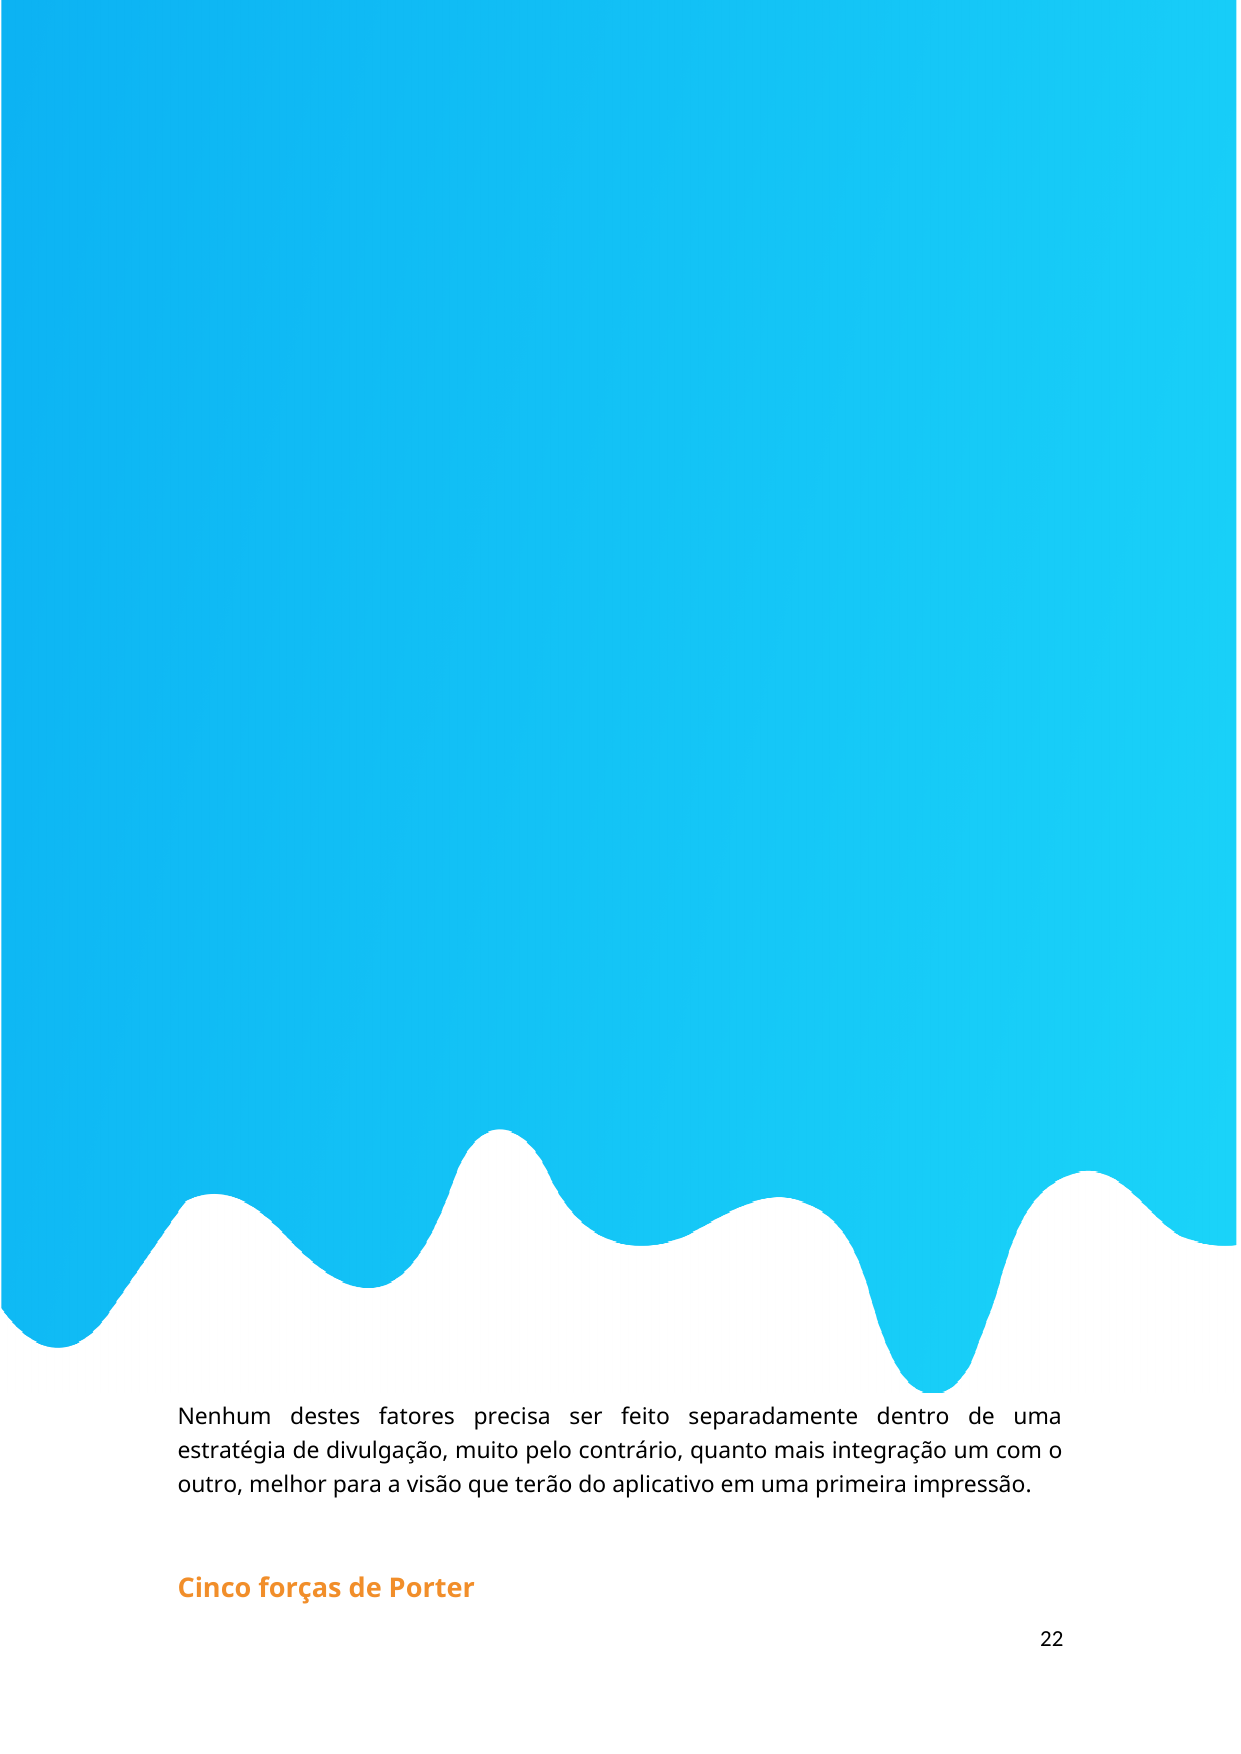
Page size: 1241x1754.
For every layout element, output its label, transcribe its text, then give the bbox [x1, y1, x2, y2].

text Nenhum destes fatores precisa ser feito separadamente dentro de uma estratégia de divulgação, muito pelo contrário, quanto mais integração um com o outro, melhor para a visão que terão do aplicativo em uma primeira impressão. [177, 1391, 1063, 1499]
text Cinco forças de Porter [177, 1568, 1063, 1605]
picture [0, 0, 1236, 1391]
